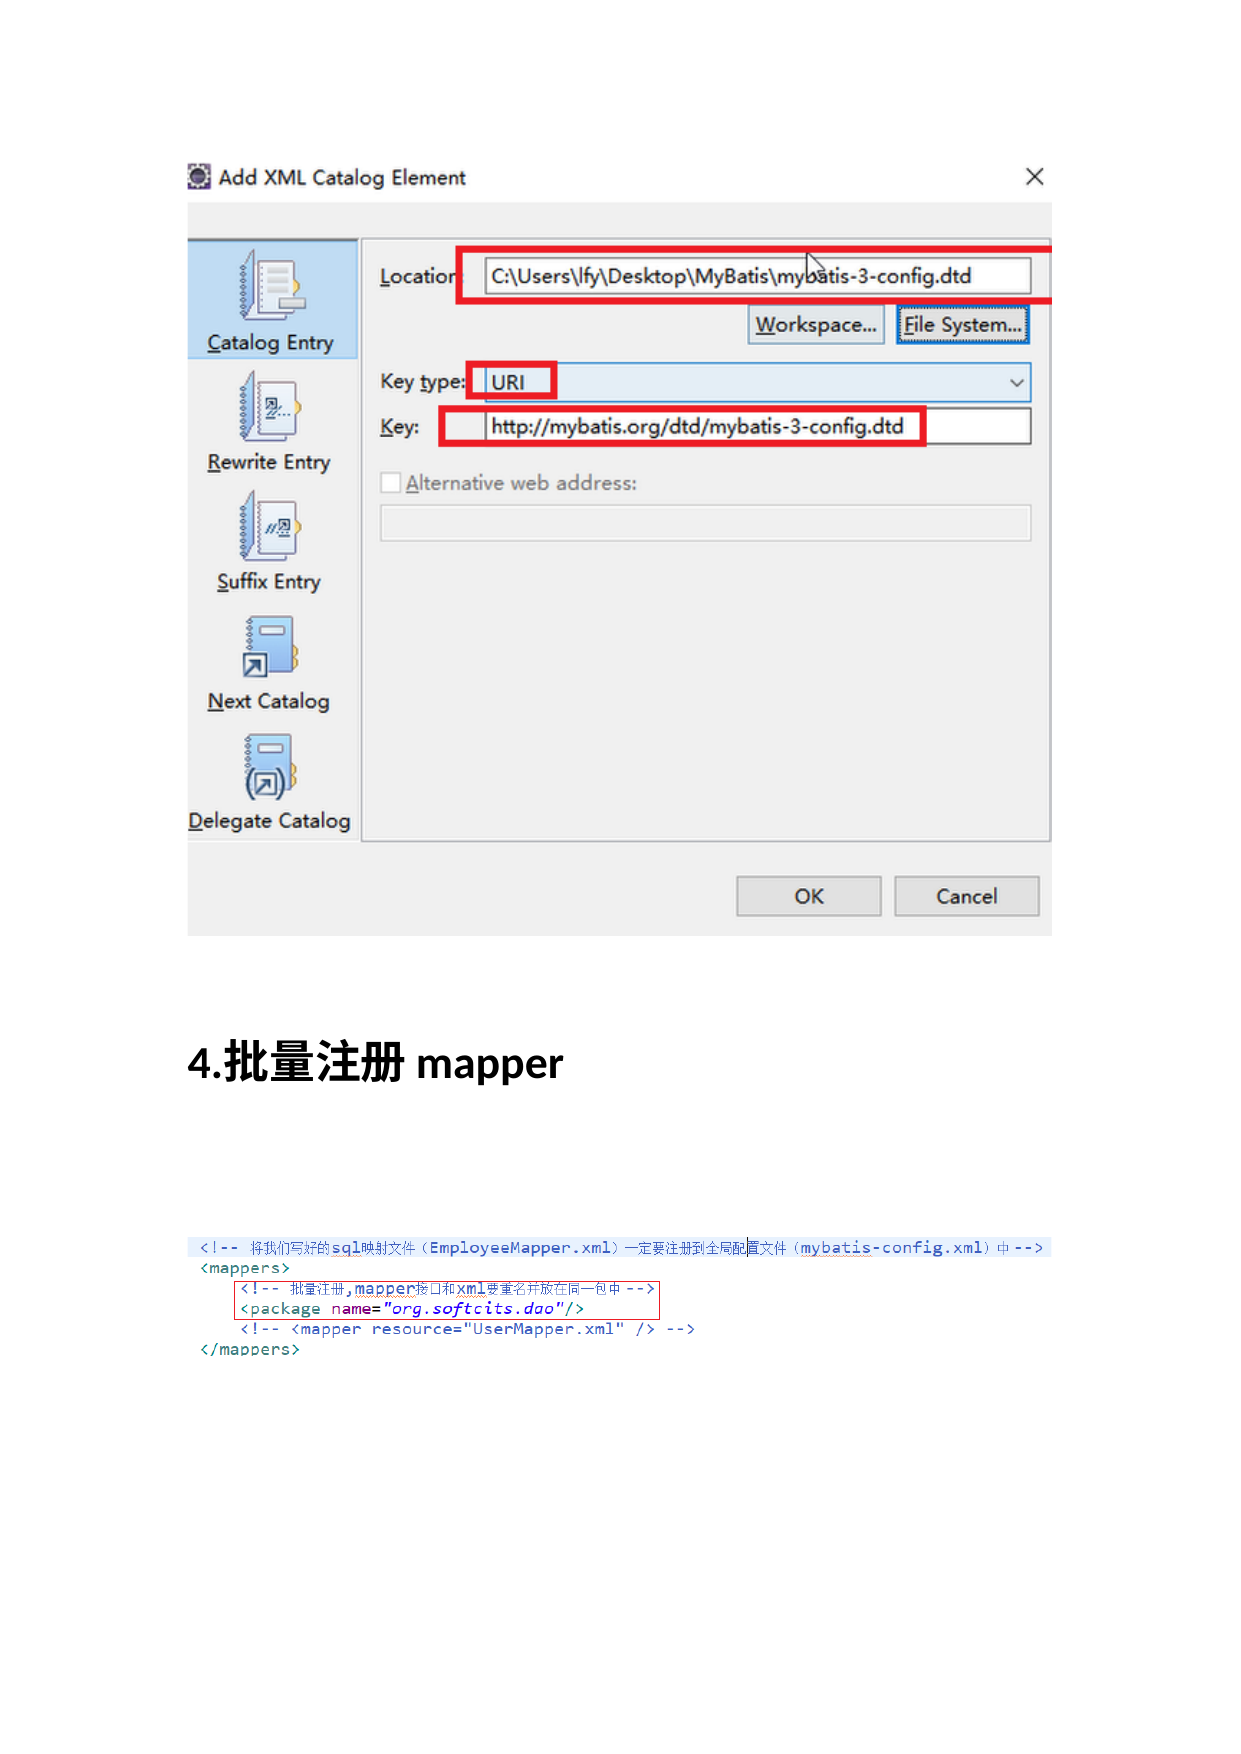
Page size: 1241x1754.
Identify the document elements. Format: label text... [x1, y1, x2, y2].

subtitle 批量注册mapper [187, 1010, 1053, 1107]
picture [187, 162, 1052, 936]
picture [187, 1234, 1052, 1356]
